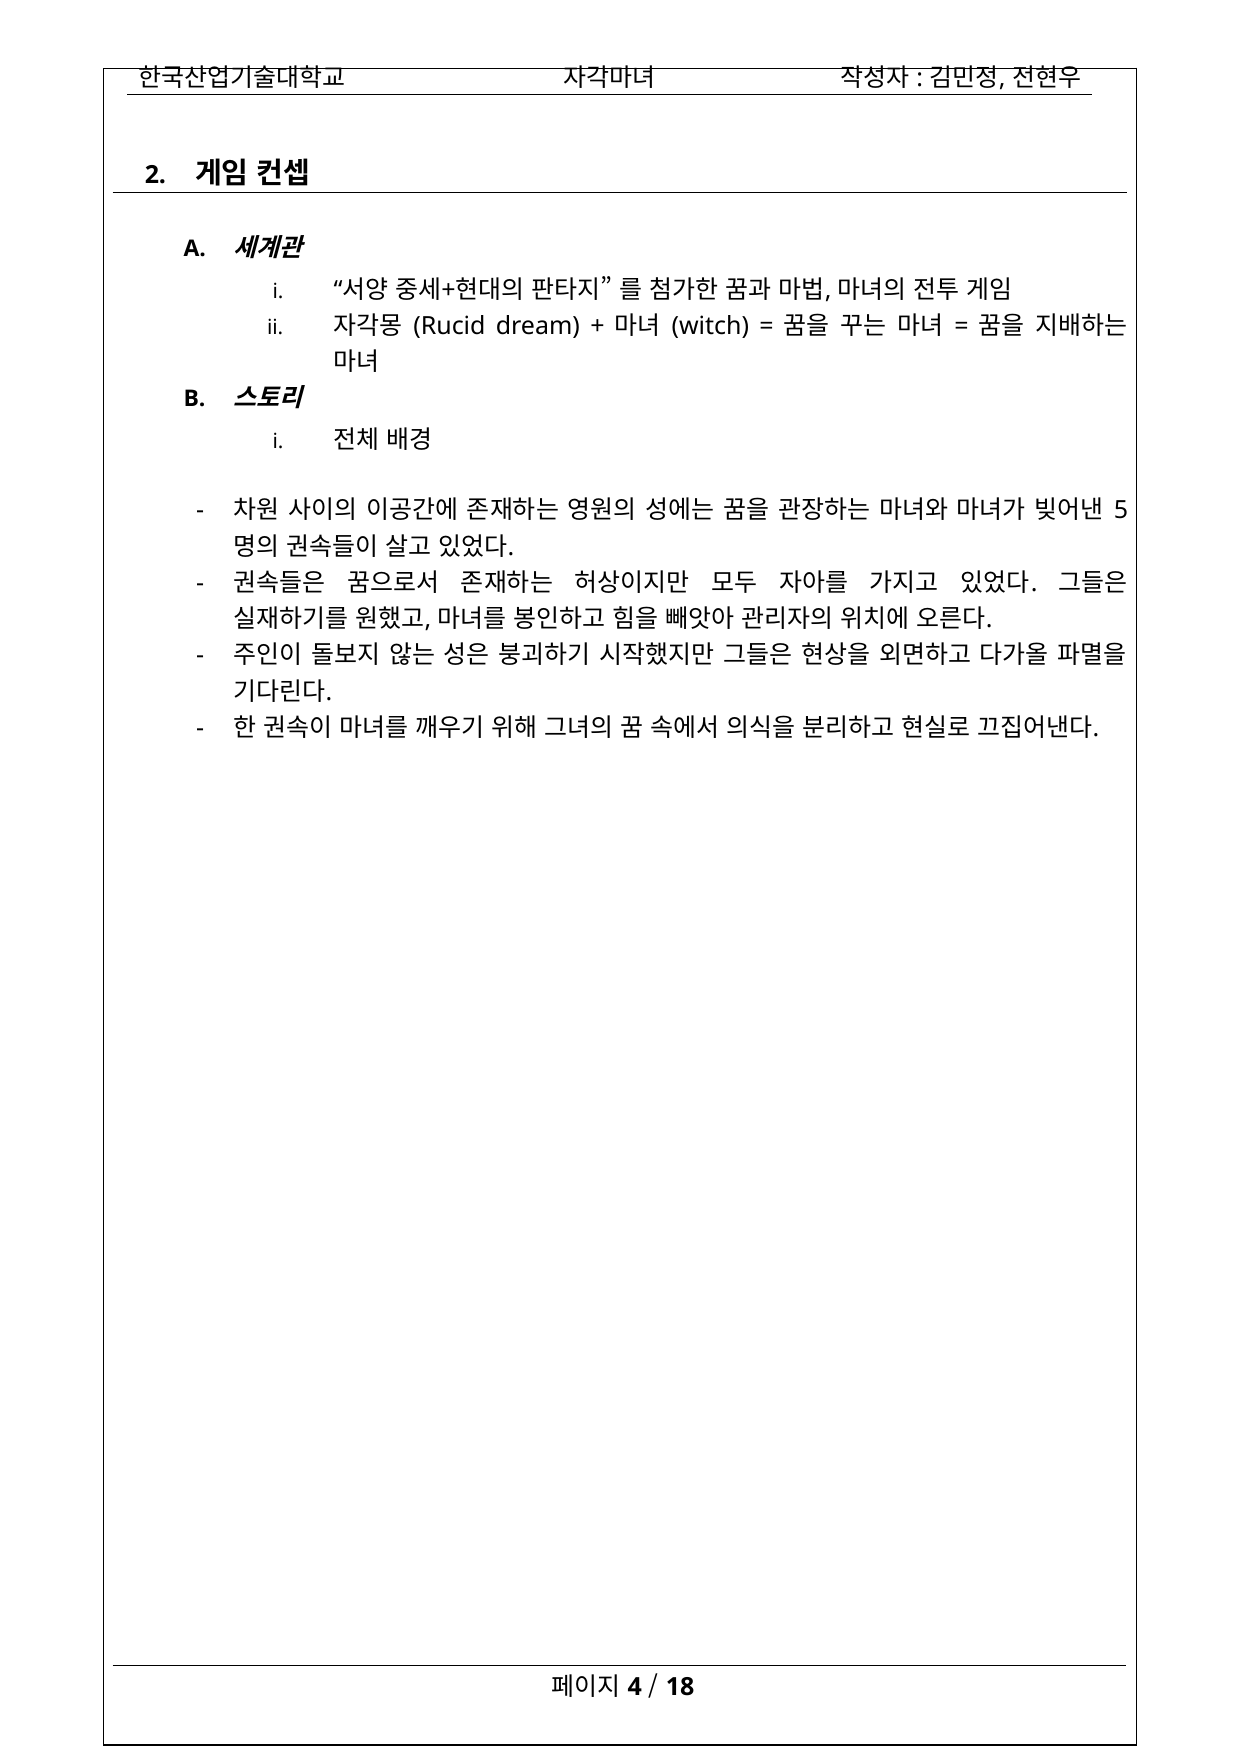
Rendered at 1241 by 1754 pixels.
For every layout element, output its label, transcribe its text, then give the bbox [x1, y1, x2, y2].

list 차원 사이의 이공간에 존재하는 영원의 성에는 꿈을 관장하는 마녀와 마녀가 빚어낸 5명의 권속들이 살고 있었다. [196, 490, 1128, 562]
subtitle 전체 배경 [283, 419, 1128, 456]
list 주인이 돌보지 않는 성은 붕괴하기 시작했지만 그들은 현상을 외면하고 다가올 파멸을 기다린다. [196, 635, 1128, 707]
table_header 게임 컨셉 [113, 150, 1127, 192]
list 한 권속이 마녀를 깨우기 위해 그녀의 꿈 속에서 의식을 분리하고 현실로 끄집어낸다. [196, 707, 1128, 743]
subtitle 세계관 [183, 227, 1128, 264]
subtitle 자각몽 (Rucid dream) + 마녀 (witch) = 꿈을 꾸는 마녀 = 꿈을 지배하는 마녀 [283, 305, 1128, 378]
list 권속들은 꿈으로서 존재하는 허상이지만 모두 자아를 가지고 있었다. 그들은 실재하기를 원했고, 마녀를 봉인하고 힘을 빼앗아 관리자의 위치에 오른다. [196, 562, 1128, 635]
subtitle 스토리 [183, 378, 1128, 414]
subtitle “서양 중세+현대의 판타지” 를 첨가한 꿈과 마법, 마녀의 전투 게임 [283, 269, 1128, 305]
